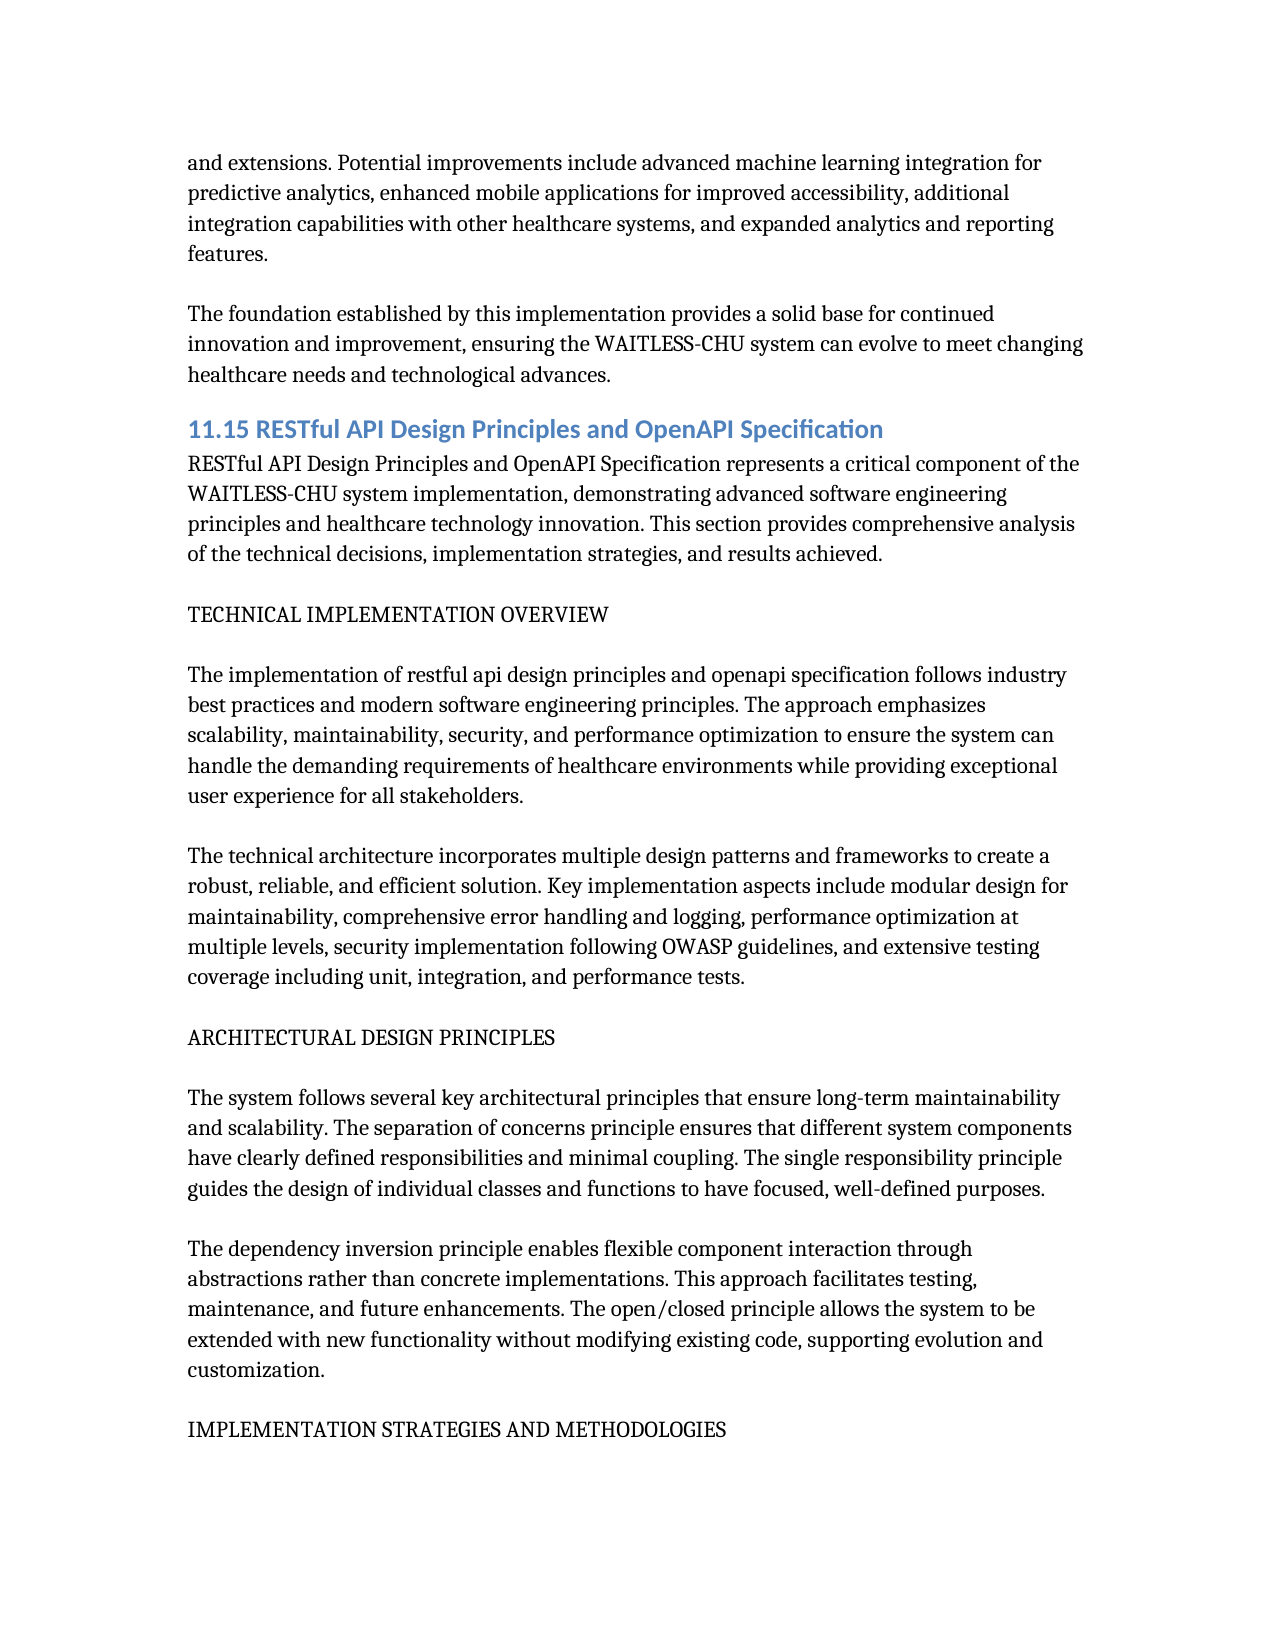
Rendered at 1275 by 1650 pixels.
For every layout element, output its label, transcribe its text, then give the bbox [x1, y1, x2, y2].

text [187, 150, 1087, 388]
subtitle 11.15 RESTful API Design Principles and OpenAPI Specification [187, 412, 1087, 446]
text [187, 450, 1087, 1474]
